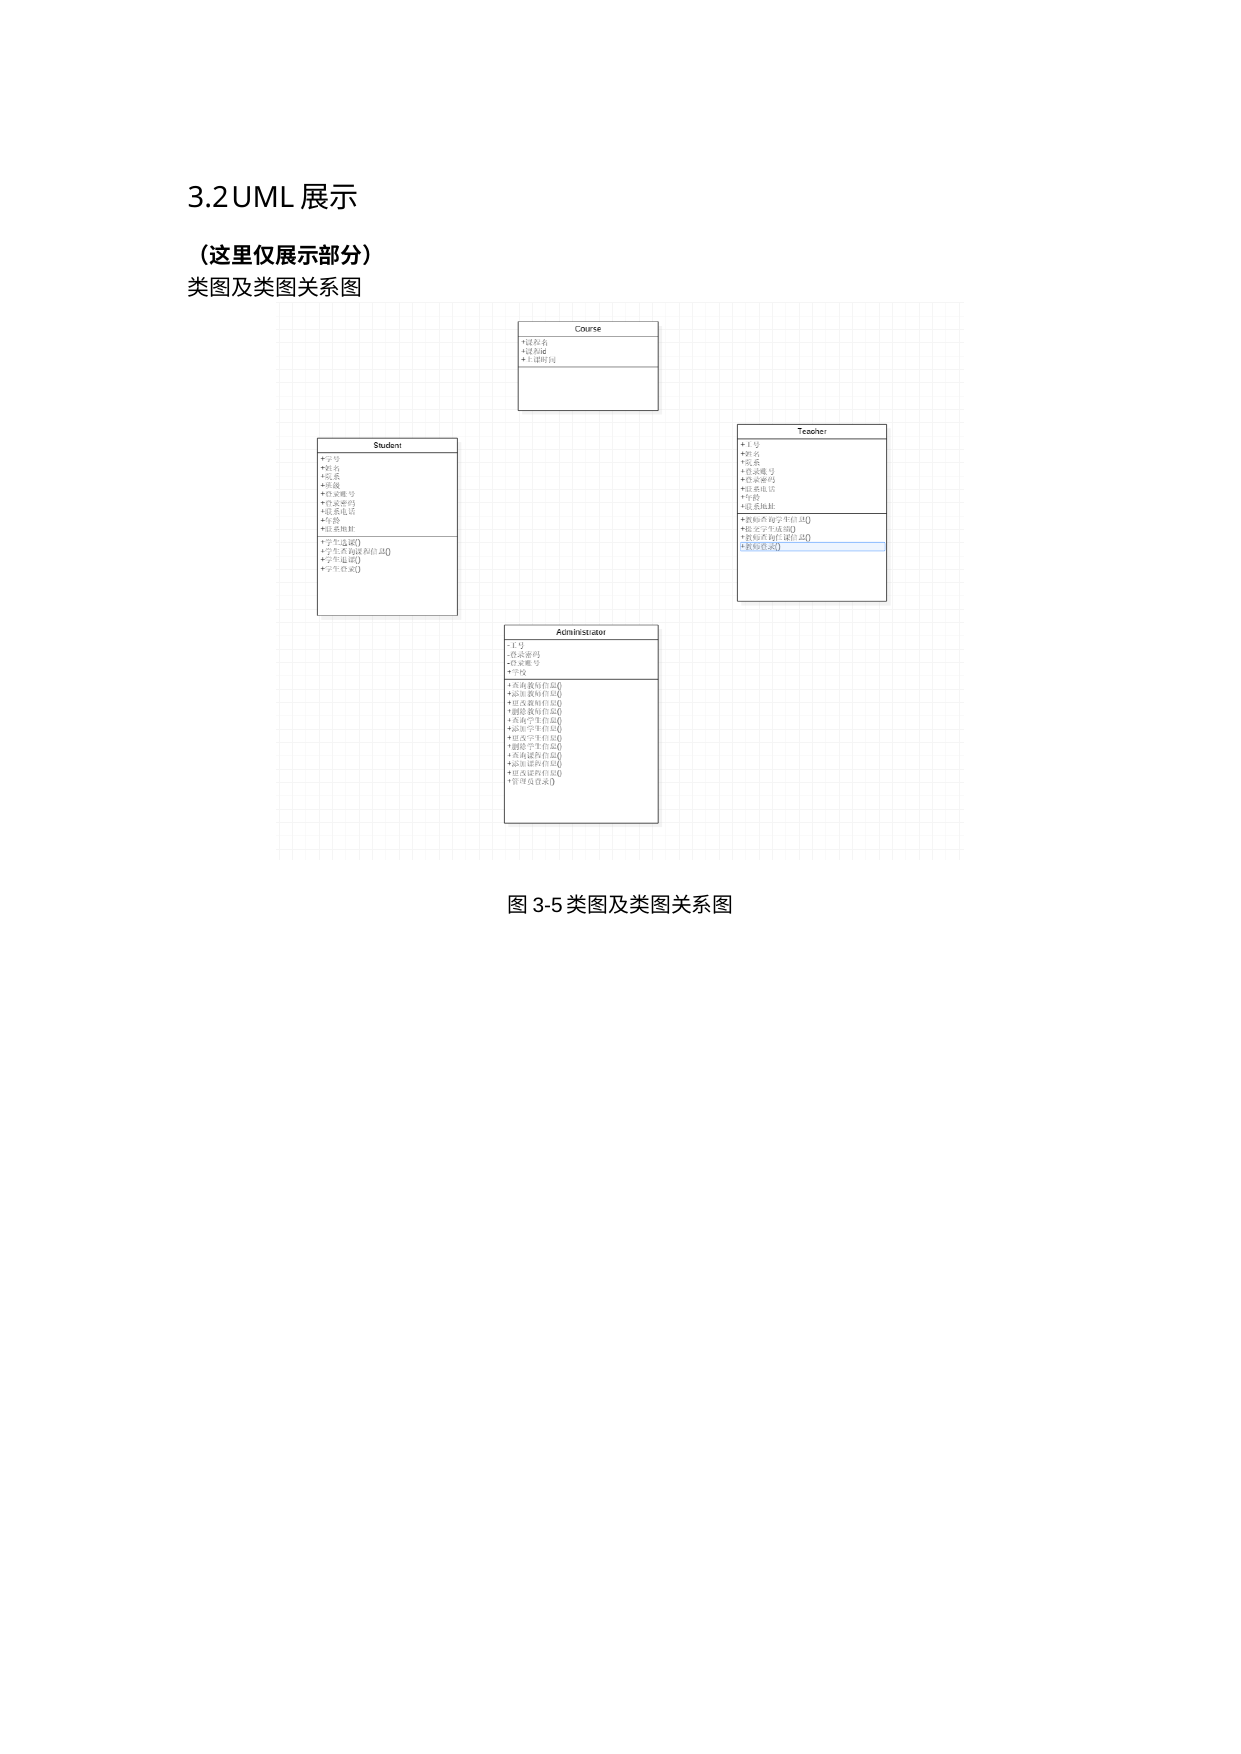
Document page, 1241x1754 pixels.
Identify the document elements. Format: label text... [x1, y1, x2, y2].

text 类图及类图关系图 [187, 270, 1053, 302]
text 图 3-5类图及类图关系图 [187, 887, 1053, 920]
subtitle UML展示 [187, 162, 1053, 227]
text （这里仅展示部分） [187, 237, 1053, 270]
picture [276, 302, 964, 860]
